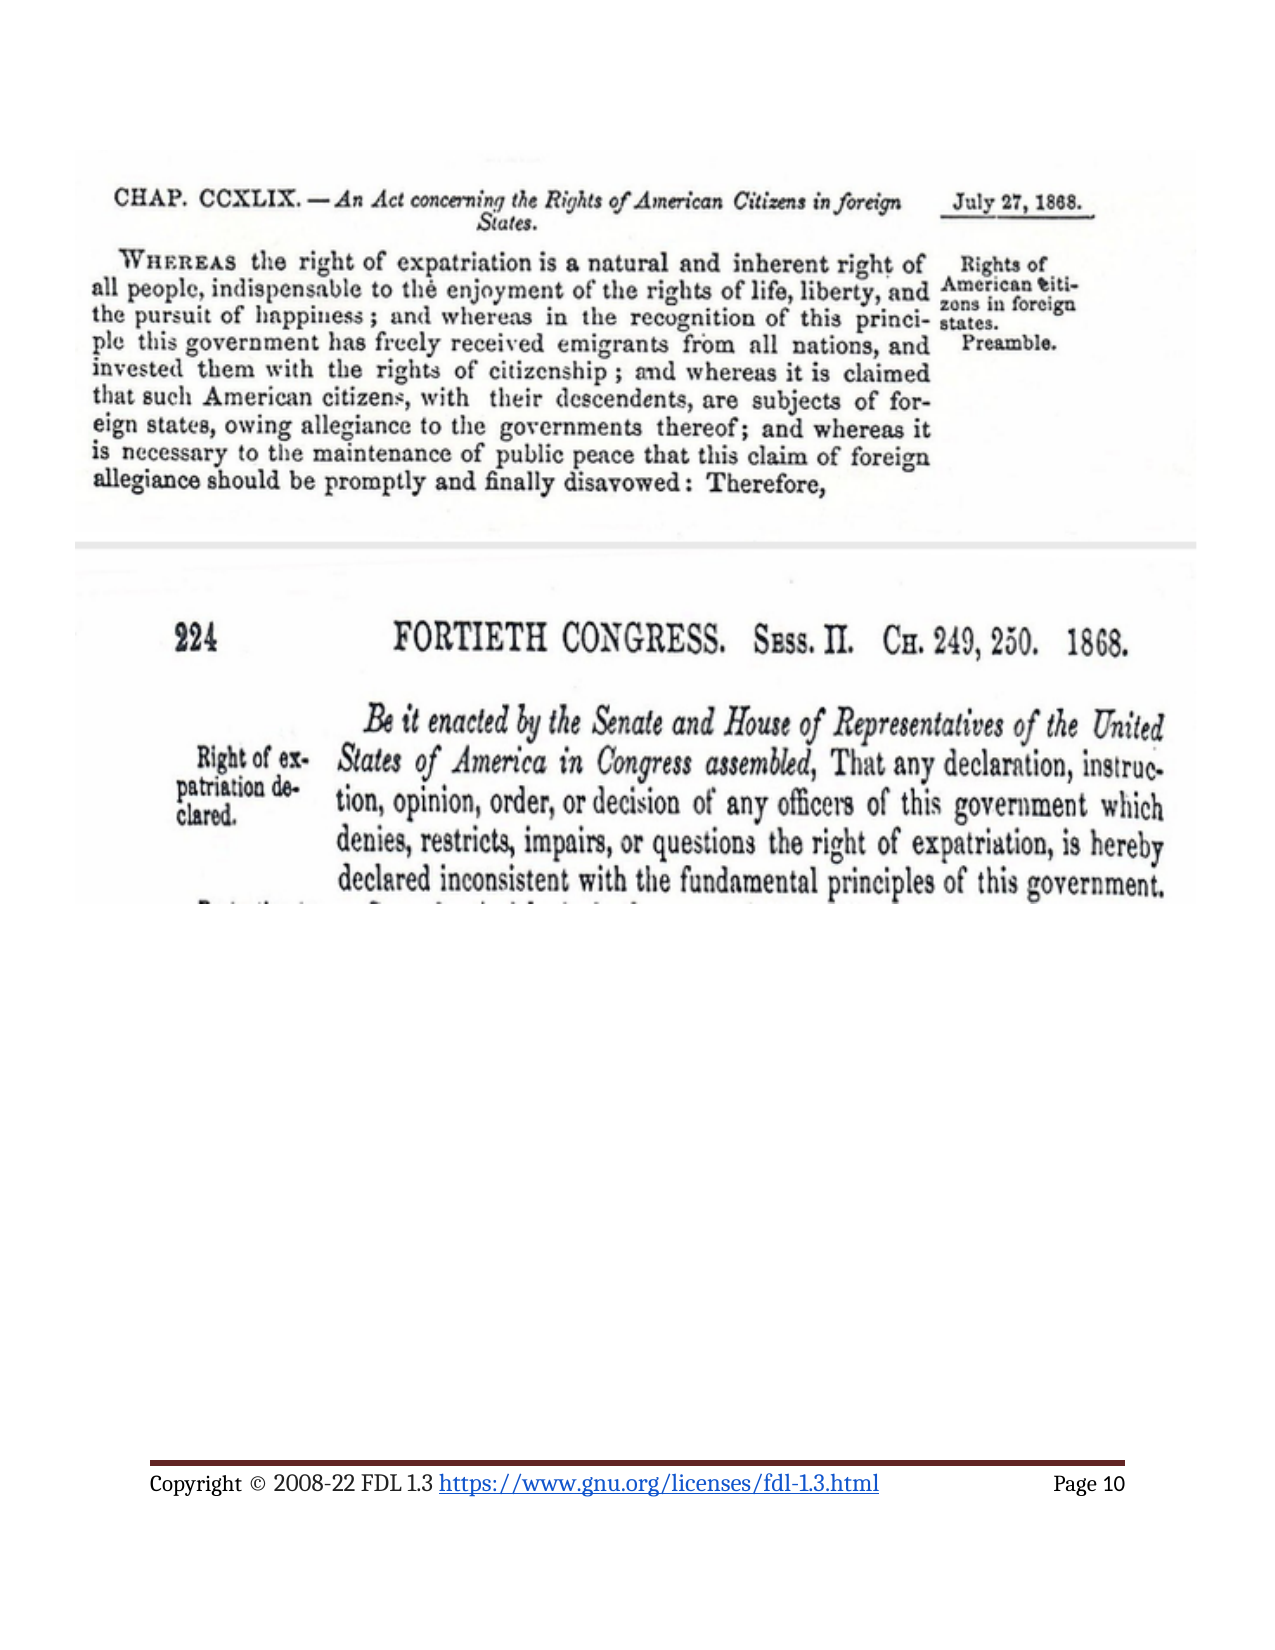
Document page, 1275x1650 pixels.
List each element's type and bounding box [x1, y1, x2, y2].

picture [75, 150, 1197, 904]
